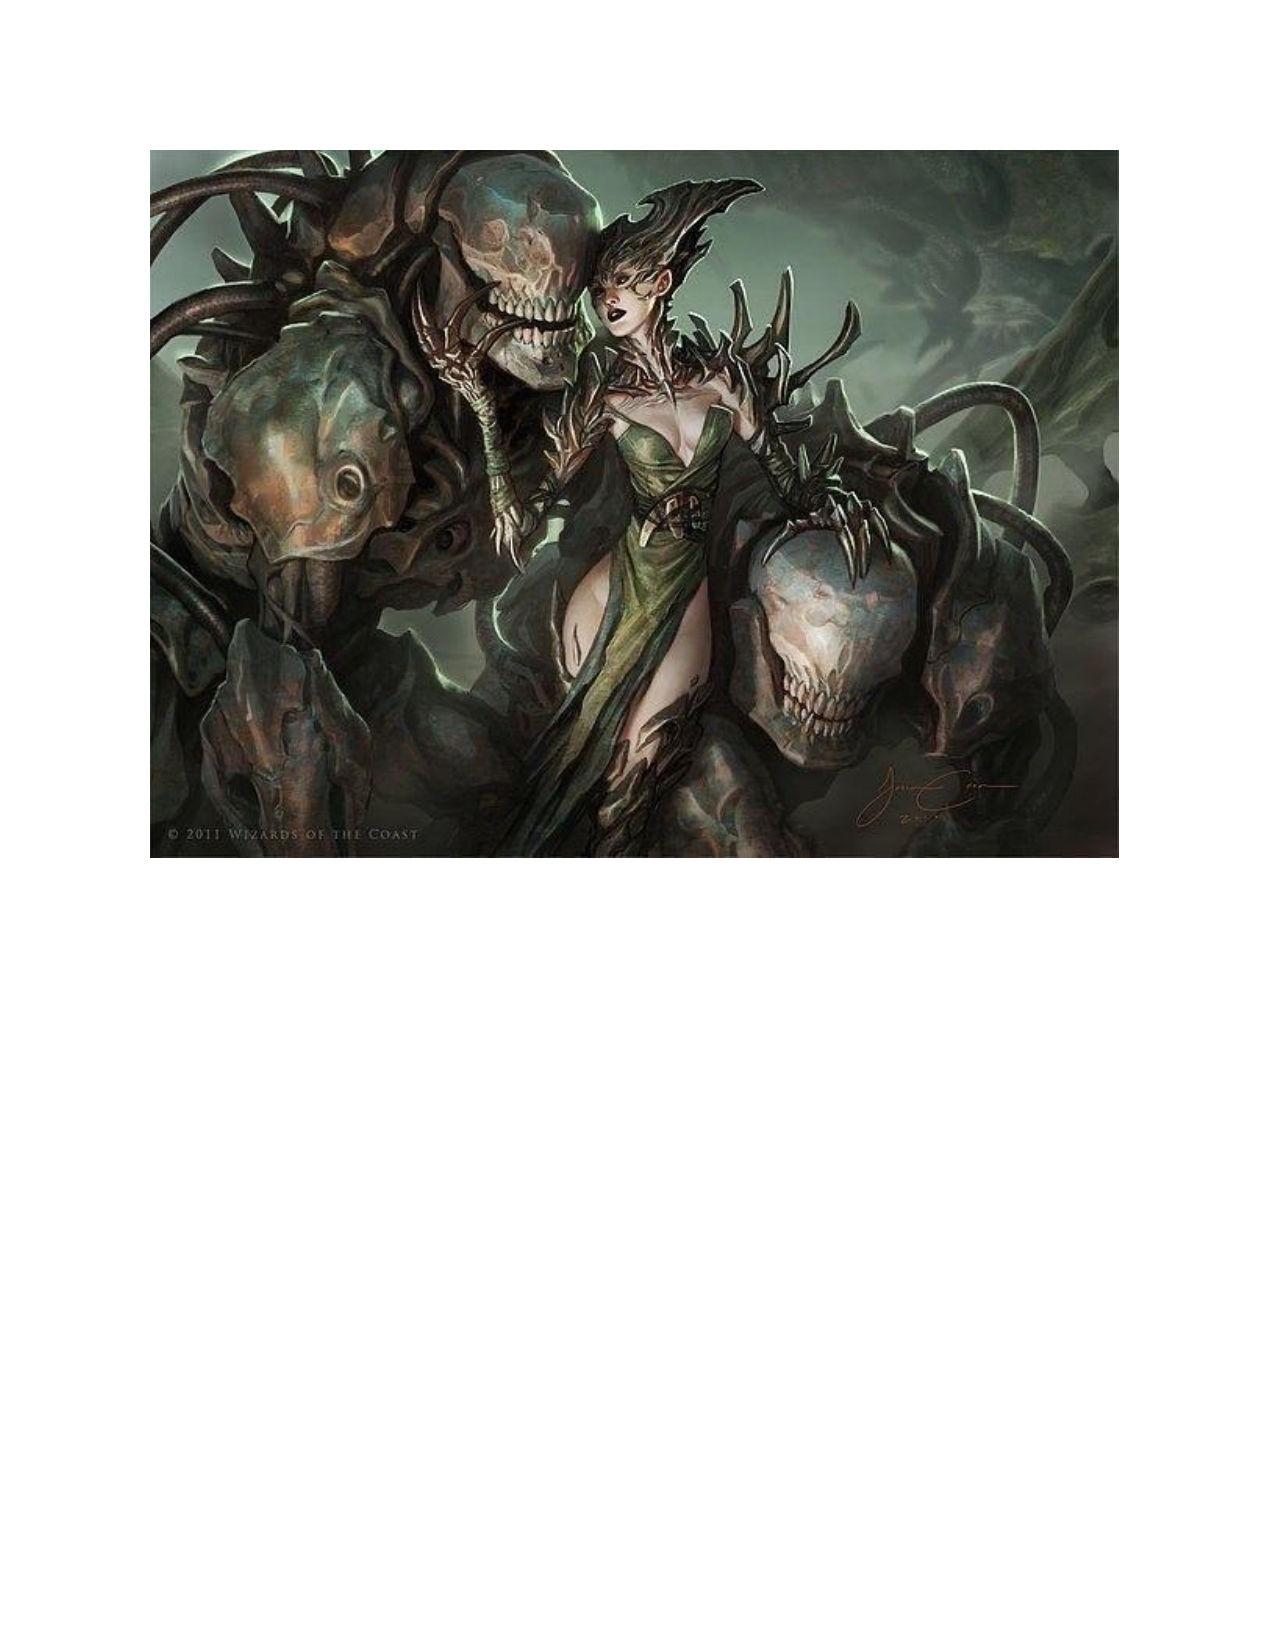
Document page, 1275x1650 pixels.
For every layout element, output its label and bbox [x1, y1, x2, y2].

picture [150, 150, 1119, 858]
